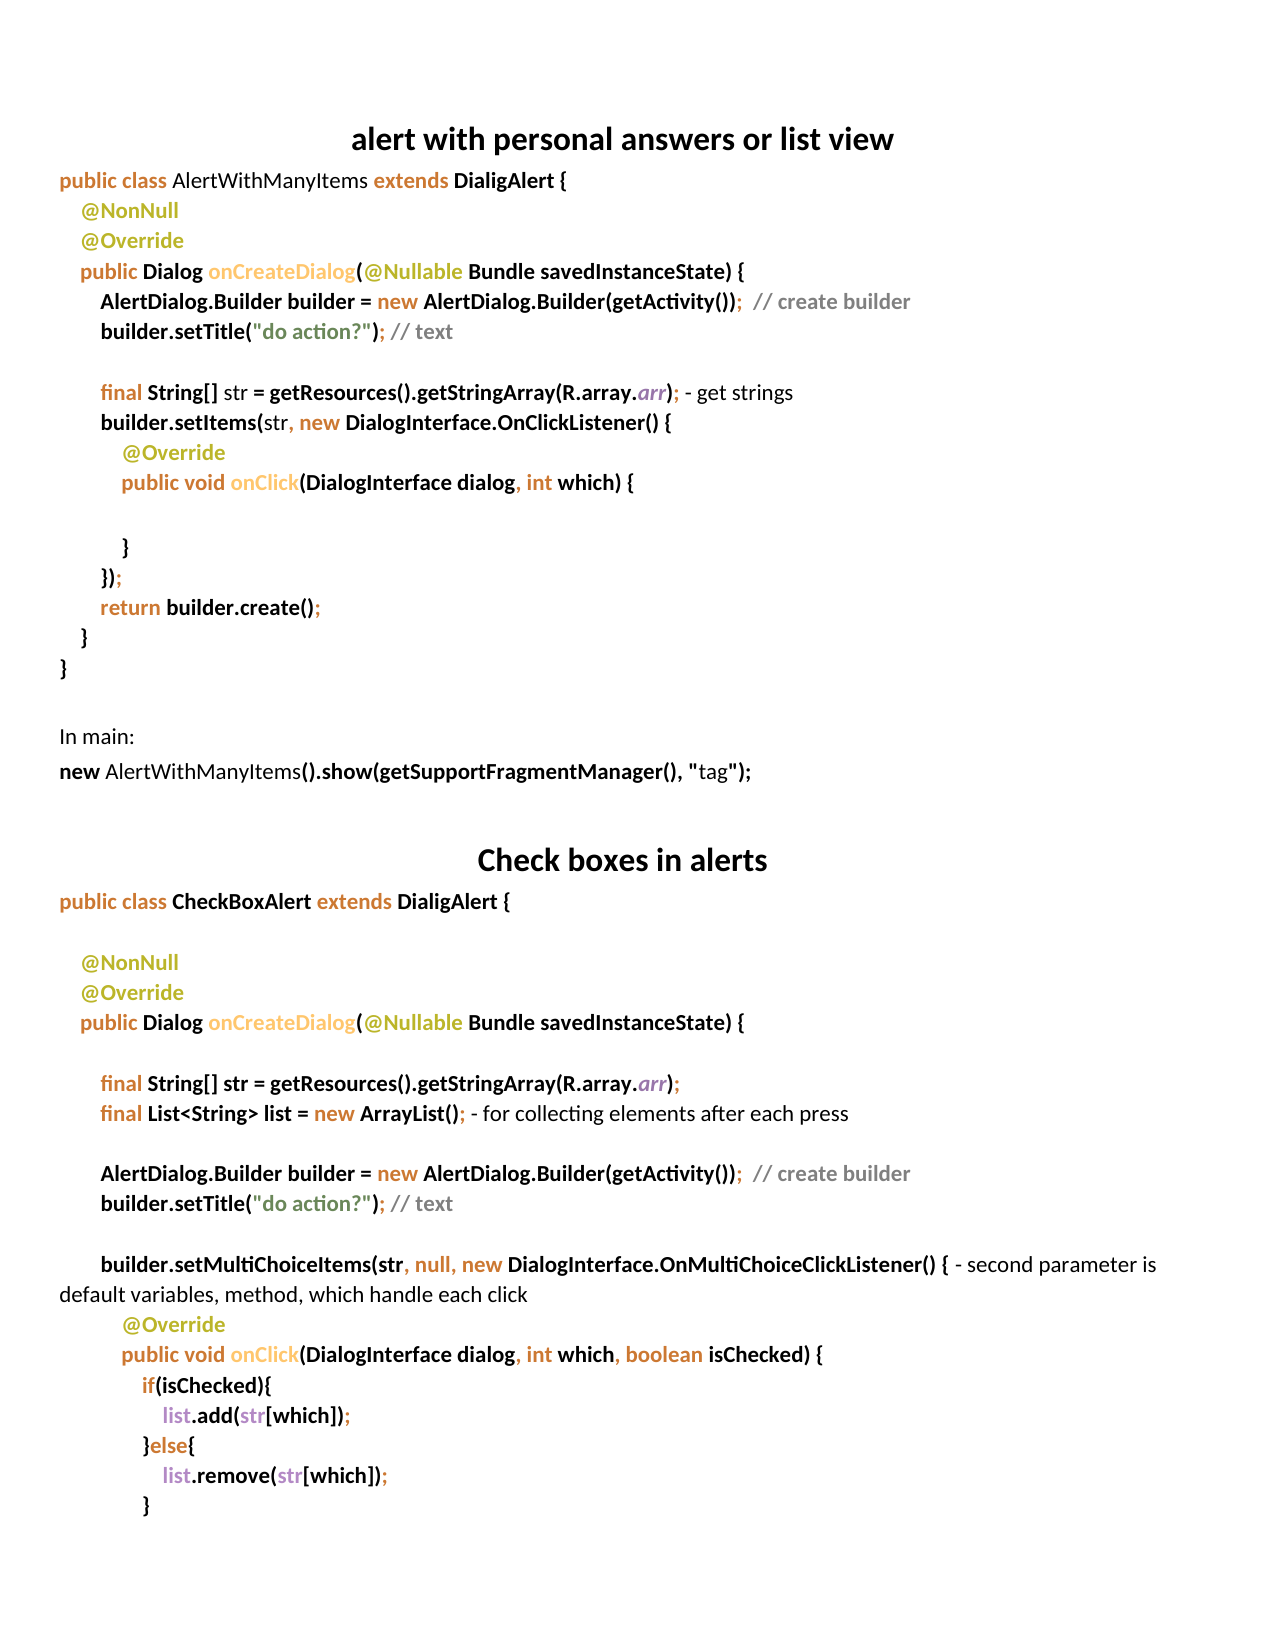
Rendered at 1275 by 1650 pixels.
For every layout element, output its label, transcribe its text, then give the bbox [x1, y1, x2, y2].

text In main: [59, 722, 1186, 751]
text new AlertWithManyItems().show(getSupportFragmentManager(), "tag"); [59, 757, 1186, 785]
text public class AlertWithManyItems extends DialigAlert { @NonNull @Override public Dialog onCreateDialog(@Nullable Bundle savedInstanceState) { AlertDialog.Builder builder = new AlertDialog.Builder(getActivity()); // create builder builder.setTitle("do action?"); // text final String[] str = getResources().getStringArray(R.array.arr); - get strings builder.setItems(str, new DialogInterface.OnClickListener() { @Override public void onClick(DialogInterface dialog, int which) { [59, 166, 1186, 527]
text alert with personal answers or list view [59, 118, 1186, 159]
text } }); return builder.create(); } } [59, 533, 1186, 682]
text Check boxes in alerts [59, 839, 1186, 880]
